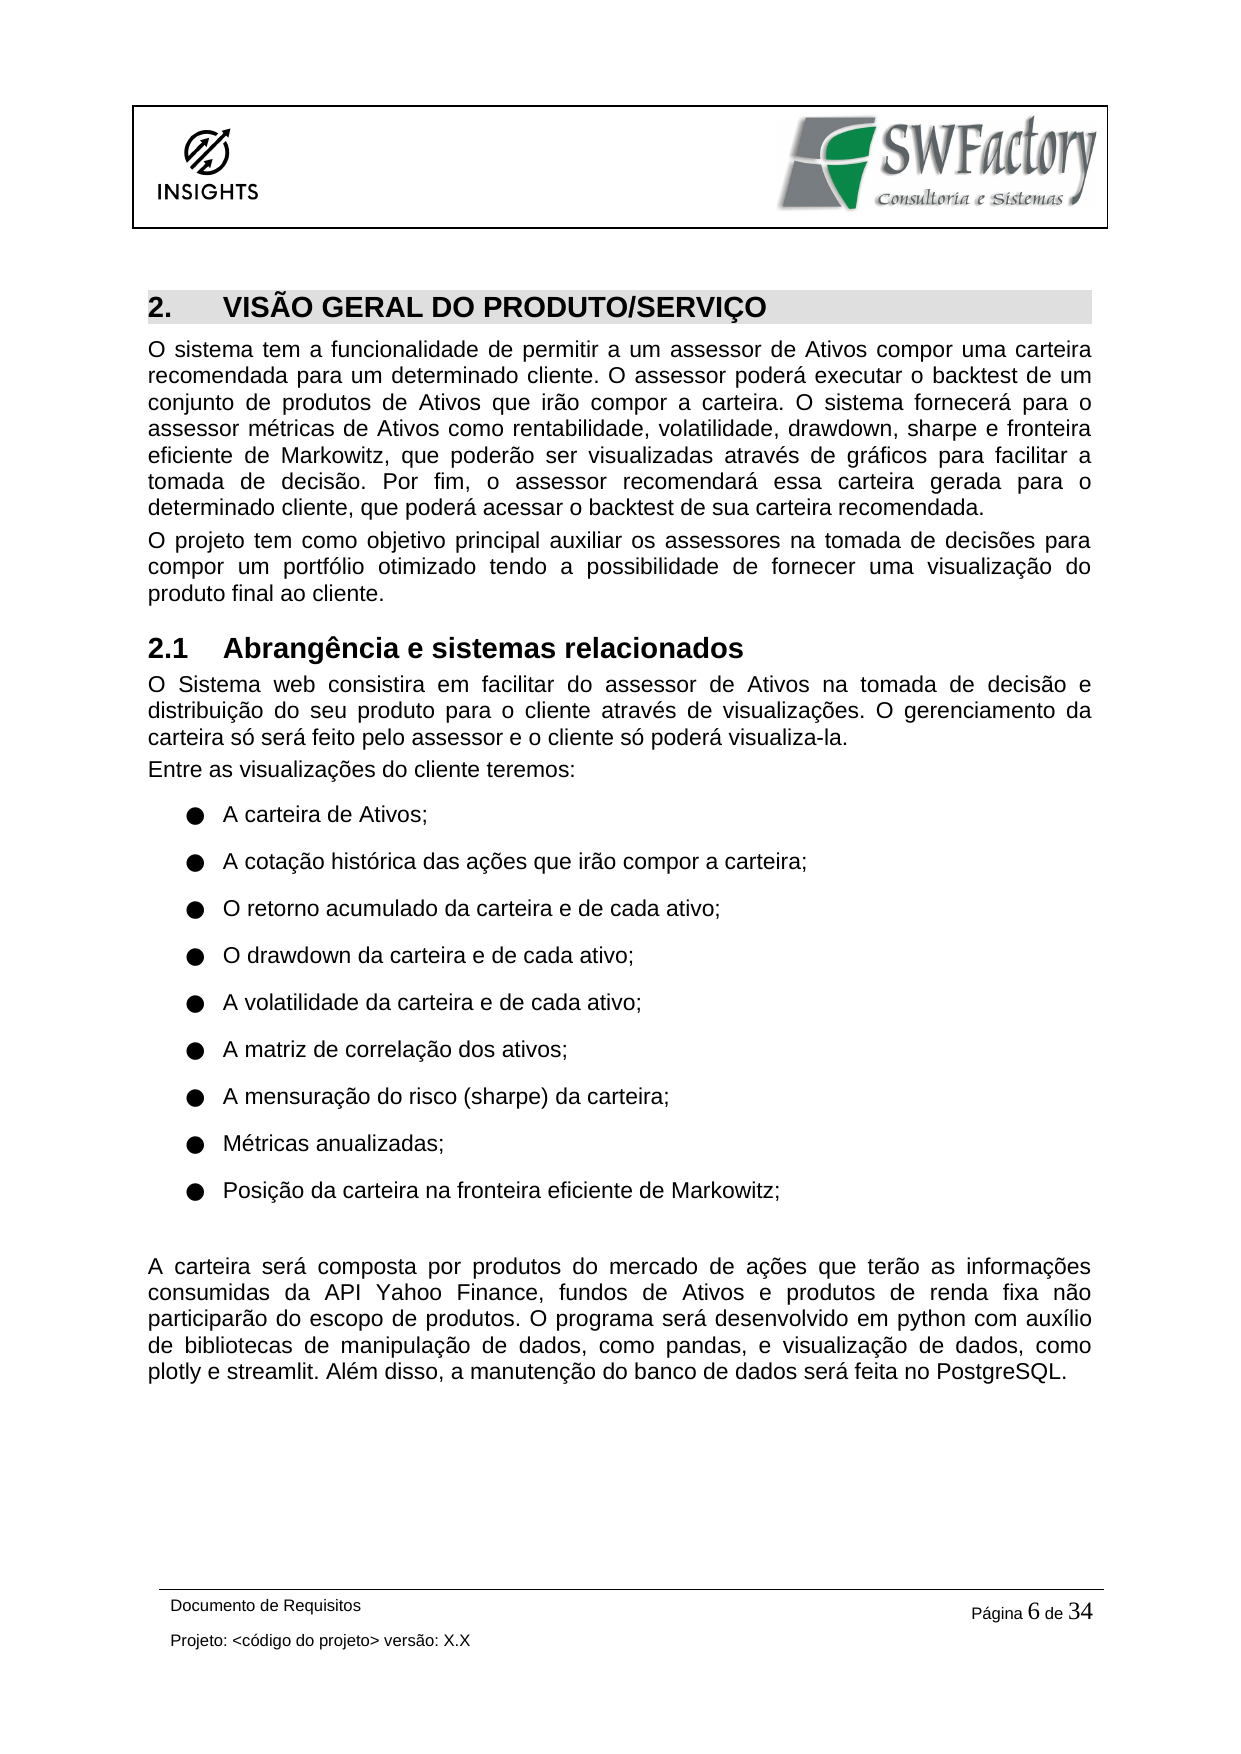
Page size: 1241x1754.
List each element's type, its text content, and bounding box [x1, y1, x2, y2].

subtitle Abrangência e sistemas relacionados [148, 631, 1092, 664]
list A matriz de correlação dos ativos; [185, 1023, 1092, 1071]
list O retorno acumulado da carteira e de cada ativo; [185, 883, 1092, 929]
list Métricas anualizadas; [185, 1117, 1092, 1164]
picture [144, 113, 269, 215]
text Entre as visualizações do cliente teremos: [148, 756, 1092, 782]
picture [776, 114, 1097, 213]
text O sistema tem a funcionalidade de permitir a um assessor de Ativos compor uma carteira recomendada para um determinado cliente. O assessor poderá executar o backtest de um conjunto de produtos de Ativos que irão compor a carteira. O sistema fornecerá para o assessor métricas de Ativos como rentabilidade, volatilidade, drawdown, sharpe e fronteira eficiente de Markowitz, que poderão ser visualizadas através de gráficos para facilitar a tomada de decisão. Por fim, o assessor recomendará essa carteira gerada para o determinado cliente, que poderá acessar o backtest de sua carteira recomendada. [148, 336, 1092, 521]
list A cotação histórica das ações que irão compor a carteira; [185, 836, 1092, 883]
subtitle Visão geral do Produto/serviço [148, 290, 1092, 324]
list A mensuração do risco (sharpe) da carteira; [185, 1071, 1092, 1117]
list A carteira de Ativos; [185, 789, 1092, 836]
list O drawdown da carteira e de cada ativo; [185, 929, 1092, 977]
text A carteira será composta por produtos do mercado de ações que terão as informações consumidas da API Yahoo Finance, fundos de Ativos e produtos de renda fixa não participarão do escopo de produtos. O programa será desenvolvido em python com auxílio de bibliotecas de manipulação de dados, como pandas, e visualização de dados, como plotly e streamlit. Além disso, a manutenção do banco de dados será feita no PostgreSQL. [148, 1253, 1092, 1384]
list A volatilidade da carteira e de cada ativo; [185, 977, 1092, 1023]
list Posição da carteira na fronteira eficiente de Markowitz; [185, 1164, 1092, 1211]
text O projeto tem como objetivo principal auxiliar os assessores na tomada de decisões para compor um portfólio otimizado tendo a possibilidade de fornecer uma visualização do produto final ao cliente. [148, 527, 1092, 606]
text O Sistema web consistira em facilitar do assessor de Ativos na tomada de decisão e distribuição do seu produto para o cliente através de visualizações. O gerenciamento da carteira só será feito pelo assessor e o cliente só poderá visualiza-la. [148, 671, 1092, 750]
